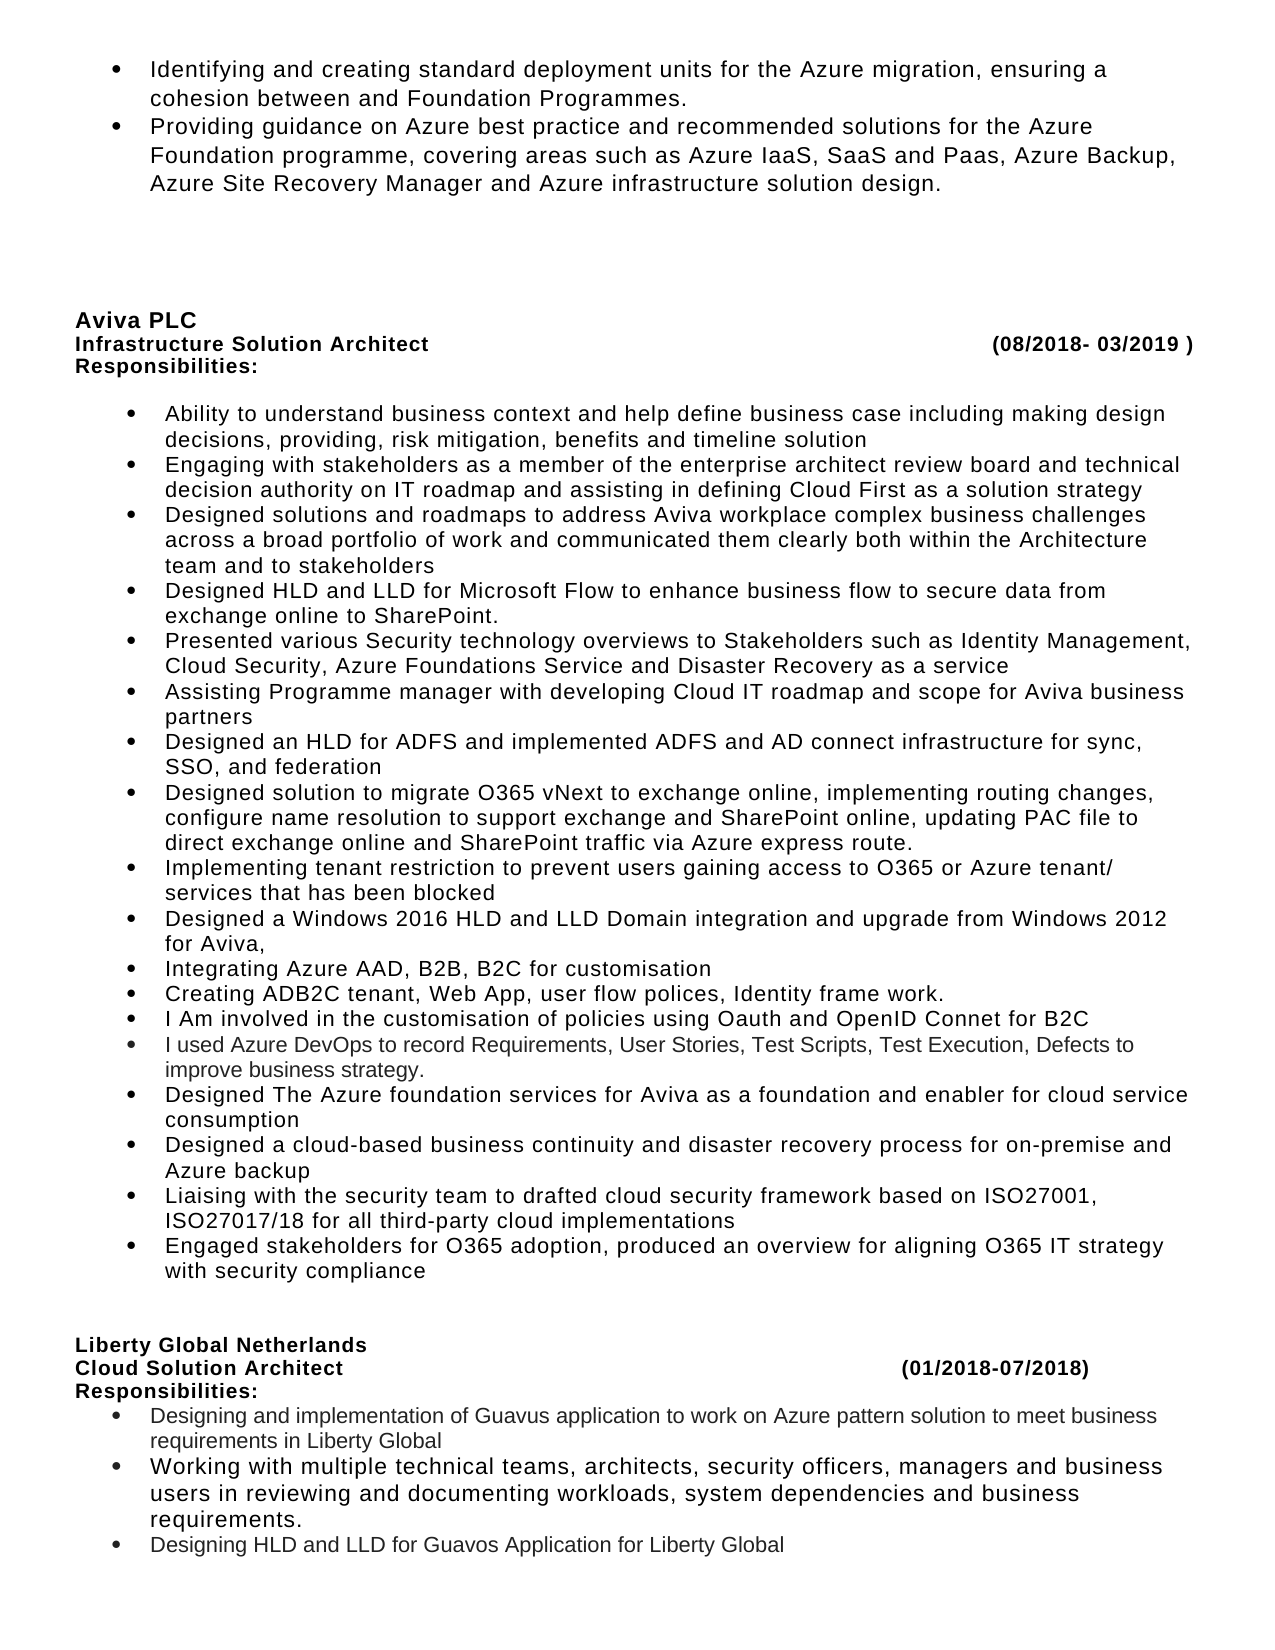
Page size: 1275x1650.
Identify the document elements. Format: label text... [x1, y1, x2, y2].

list I used Azure DevOps to record Requirements, User Stories, Test Scripts, Test Execution, Defects to improve business strategy. [127, 1032, 1200, 1082]
list Designed solutions and roadmaps to address Aviva workplace complex business challenges across a broad portfolio of work and communicated them clearly both within the Architecture team and to stakeholders [127, 502, 1200, 578]
text Aviva PLC [75, 310, 1200, 333]
text Liberty Global Netherlands [75, 1334, 1200, 1357]
list Designed an HLD for ADFS and implemented ADFS and AD connect infrastructure for sync, SSO, and federation [127, 729, 1200, 779]
list Designing HLD and LLD for Guavos Application for Liberty Global [112, 1532, 1200, 1557]
text Infrastructure Solution Architect (08/2018- 03/2019 ) [75, 333, 1200, 356]
list Designed a cloud-based business continuity and disaster recovery process for on-premise and Azure backup [127, 1132, 1200, 1183]
list Ability to understand business context and help define business case including making design decisions, providing, risk mitigation, benefits and timeline solution [127, 401, 1200, 452]
list Designing and implementation of Guavus application to work on Azure pattern solution to meet business requirements in Liberty Global [112, 1403, 1200, 1453]
list Creating ADB2C tenant, Web App, user flow polices, Identity frame work. [127, 981, 1200, 1006]
list Liaising with the security team to drafted cloud security framework based on ISO27001, ISO27017/18 for all third-party cloud implementations [127, 1183, 1200, 1233]
list I Am involved in the customisation of policies using Oauth and OpenID Connet for B2C [127, 1006, 1200, 1032]
list Designed solution to migrate O365 vNext to exchange online, implementing routing changes, configure name resolution to support exchange and SharePoint online, updating PAC file to direct exchange online and SharePoint traffic via Azure express route. [127, 779, 1200, 855]
list Implementing tenant restriction to prevent users gaining access to O365 or Azure tenant/ services that has been blocked [127, 855, 1200, 906]
list Providing guidance on Azure best practice and recommended solutions for the Azure Foundation programme, covering areas such as Azure IaaS, SaaS and Paas, Azure Backup, Azure Site Recovery Manager and Azure infrastructure solution design. [112, 113, 1200, 196]
list Working with multiple technical teams, architects, security officers, managers and business users in reviewing and documenting workloads, system dependencies and business requirements. [112, 1453, 1200, 1532]
text Cloud Solution Architect (01/2018-07/2018) [75, 1357, 1200, 1380]
list Engaging with stakeholders as a member of the enterprise architect review board and technical decision authority on IT roadmap and assisting in defining Cloud First as a solution strategy [127, 452, 1200, 502]
list Designed The Azure foundation services for Aviva as a foundation and enabler for cloud service consumption [127, 1082, 1200, 1132]
list Integrating Azure AAD, B2B, B2C for customisation [127, 956, 1200, 981]
text Responsibilities: [75, 1380, 1200, 1403]
list Designed a Windows 2016 HLD and LLD Domain integration and upgrade from Windows 2012 for Aviva, [127, 906, 1200, 956]
text Responsibilities: [75, 356, 1200, 378]
list Engaged stakeholders for O365 adoption, produced an overview for aligning O365 IT strategy with security compliance [127, 1233, 1200, 1284]
list Assisting Programme manager with developing Cloud IT roadmap and scope for Aviva business partners [127, 679, 1200, 729]
list Designed HLD and LLD for Microsoft Flow to enhance business flow to secure data from exchange online to SharePoint. [127, 578, 1200, 628]
list Presented various Security technology overviews to Stakeholders such as Identity Management, Cloud Security, Azure Foundations Service and Disaster Recovery as a service [127, 628, 1200, 679]
list Identifying and creating standard deployment units for the Azure migration, ensuring a cohesion between and Foundation Programmes. [112, 56, 1200, 111]
